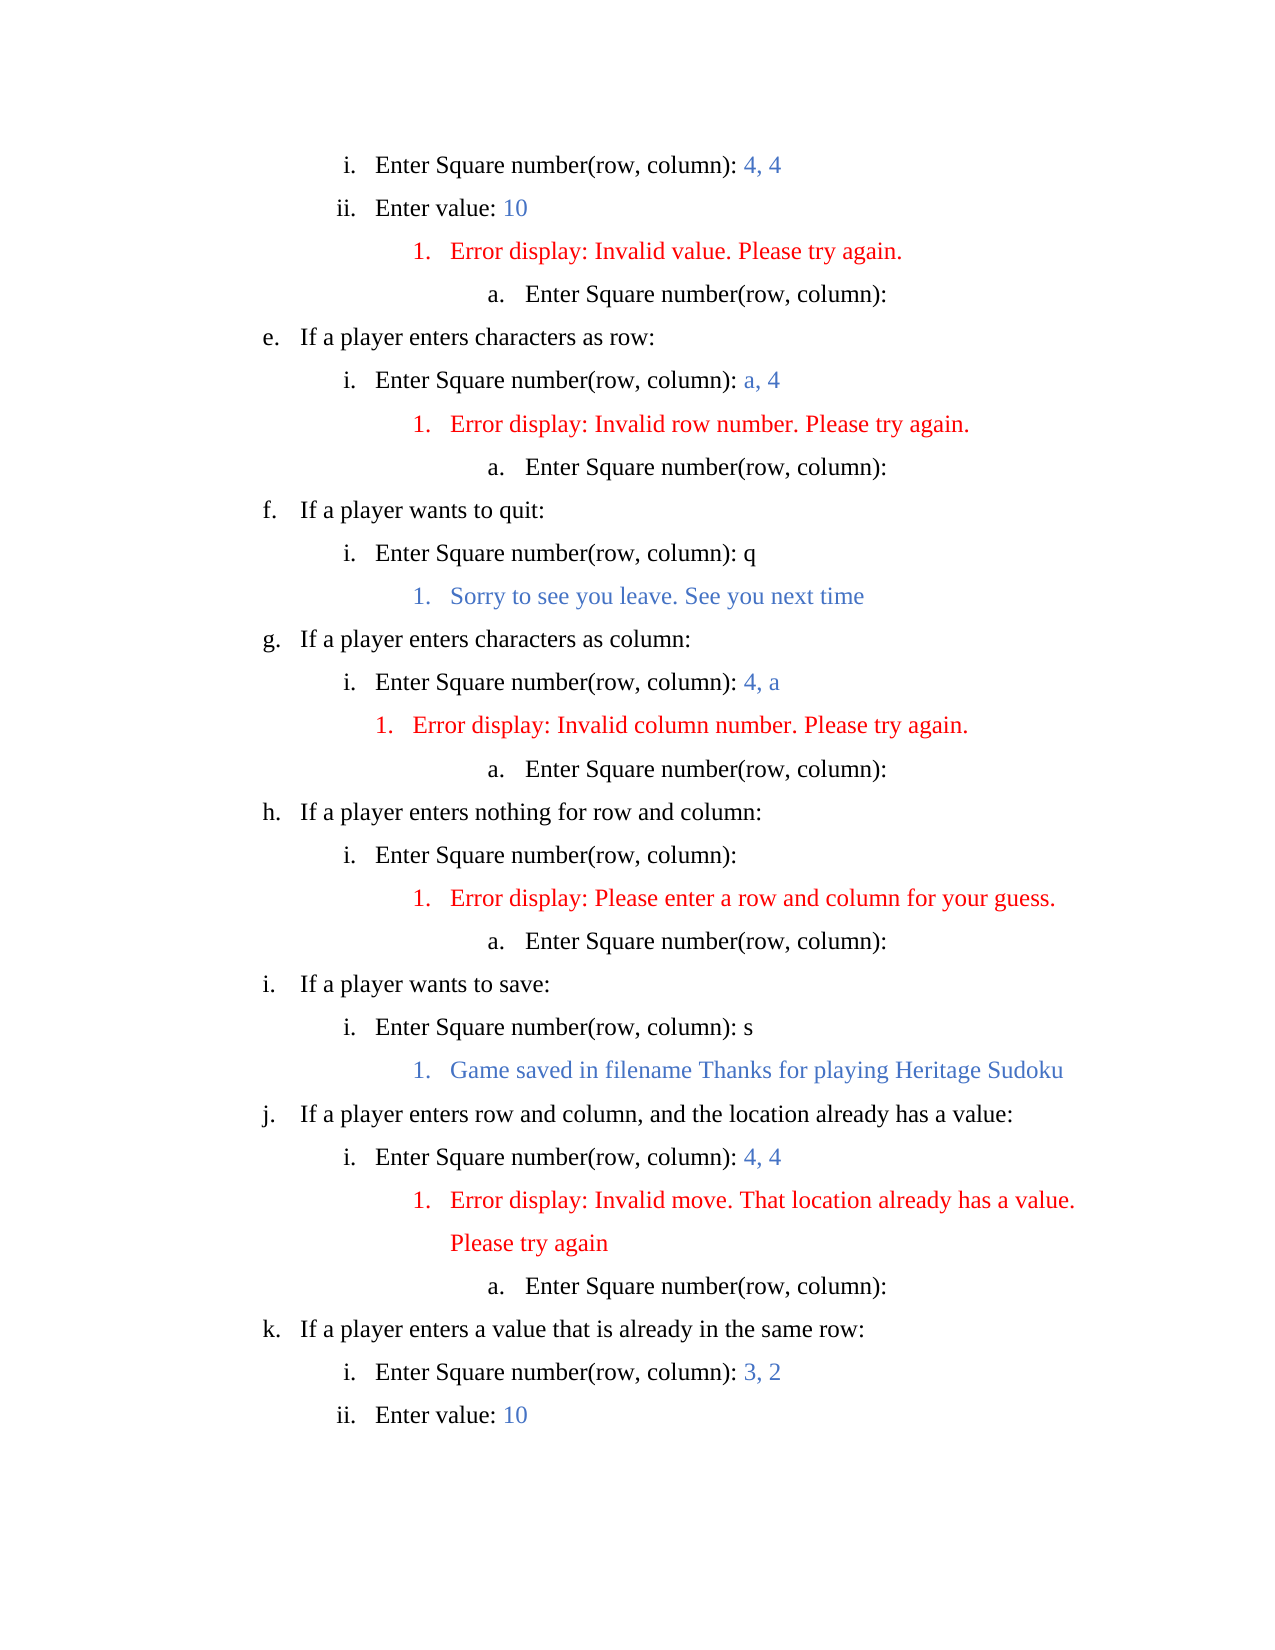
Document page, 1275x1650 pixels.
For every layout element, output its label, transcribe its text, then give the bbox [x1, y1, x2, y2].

list If a player wants to save: [262, 969, 1125, 998]
list Enter Square number(row, column): 4, a [356, 667, 1125, 696]
list Enter Square number(row, column): 4, 4 [356, 1142, 1125, 1171]
list Enter Square number(row, column): 3, 2 [356, 1357, 1125, 1386]
list If a player enters a value that is already in the same row: [262, 1314, 1125, 1343]
list Error display: Invalid row number. Please try again. [412, 409, 1125, 437]
list Error display: Invalid move. That location already has a value. Please try again [412, 1185, 1125, 1257]
list Error display: Invalid value. Please try again. [412, 236, 1125, 265]
list Enter Square number(row, column): [356, 840, 1125, 869]
list Error display: Invalid column number. Please try again. [375, 711, 1125, 739]
list Error display: Please enter a row and column for your guess. [412, 883, 1125, 912]
list If a player enters nothing for row and column: [262, 797, 1125, 826]
list Enter value: 10 [356, 1401, 1125, 1429]
list Enter Square number(row, column): [487, 279, 1125, 308]
list Enter Square number(row, column): [487, 1271, 1125, 1300]
list Enter Square number(row, column): [487, 452, 1125, 481]
list Sorry to see you leave. See you next time [412, 581, 1125, 610]
list Game saved in filename Thanks for playing Heritage Sudoku [412, 1056, 1125, 1084]
list Enter Square number(row, column): q [356, 538, 1125, 567]
list If a player enters characters as row: [262, 322, 1125, 351]
list If a player wants to quit: [262, 495, 1125, 524]
list Enter Square number(row, column): [487, 926, 1125, 955]
list Enter Square number(row, column): 4, 4 [356, 150, 1125, 179]
list Enter value: 10 [356, 193, 1125, 222]
list Enter Square number(row, column): a, 4 [356, 366, 1125, 394]
list If a player enters row and column, and the location already has a value: [262, 1099, 1125, 1127]
list If a player enters characters as column: [262, 624, 1125, 653]
list Enter Square number(row, column): s [356, 1012, 1125, 1041]
list Enter Square number(row, column): [487, 754, 1125, 782]
